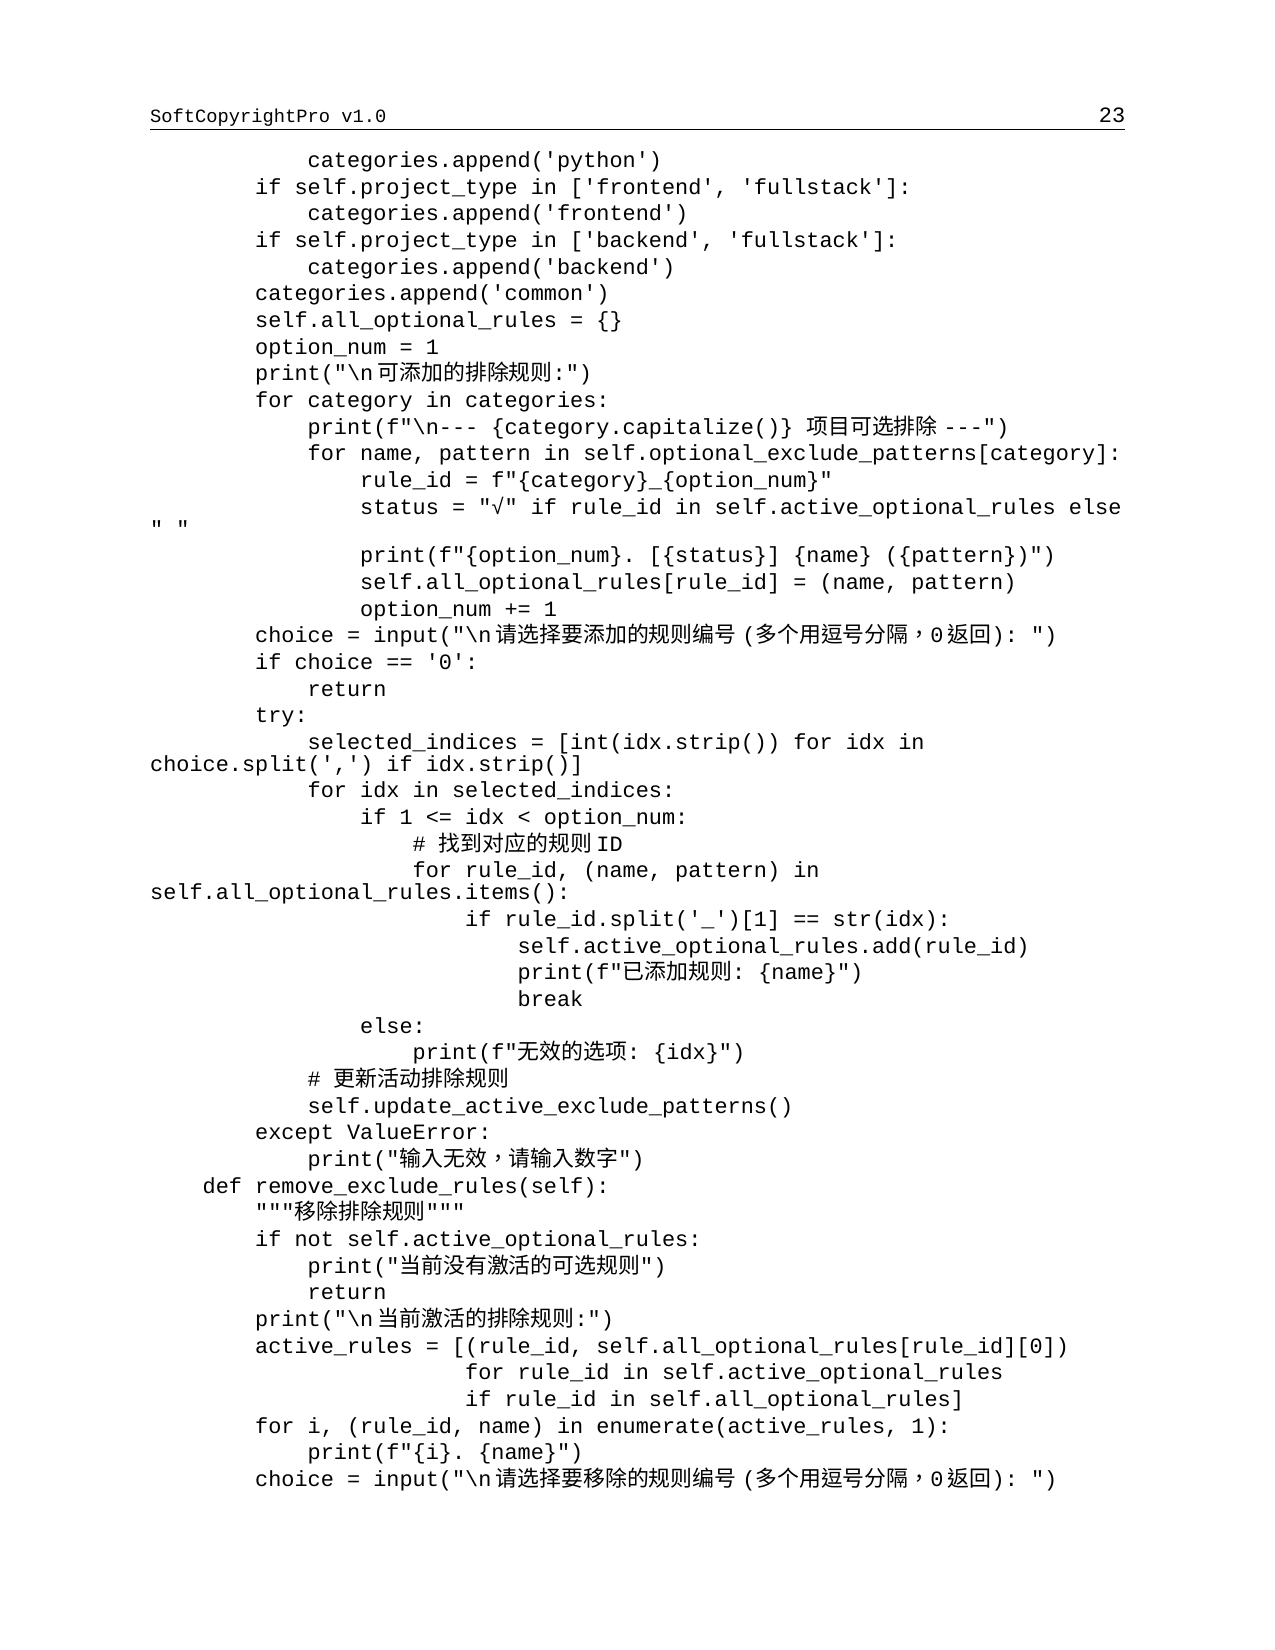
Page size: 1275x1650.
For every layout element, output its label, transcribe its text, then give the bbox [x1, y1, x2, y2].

text print(f"\n--- {category.capitalize()} 项目可选排除 ---") [150, 417, 1125, 438]
text except ValueError: [150, 1122, 1125, 1144]
text return [150, 1282, 1125, 1304]
text if not self.active_optional_rules: [150, 1229, 1125, 1251]
text choice = input("\n请选择要添加的规则编号 (多个用逗号分隔，0返回): ") [150, 625, 1125, 647]
text for rule_id, (name, pattern) in self.all_optional_rules.items(): [150, 860, 1125, 904]
text # 找到对应的规则ID [150, 834, 1125, 856]
text def remove_exclude_rules(self): [150, 1176, 1125, 1197]
text for name, pattern in self.optional_exclude_patterns[category]: [150, 443, 1125, 465]
text for i, (rule_id, name) in enumerate(active_rules, 1): [150, 1416, 1125, 1437]
text self.all_optional_rules = {} [150, 310, 1125, 332]
text for category in categories: [150, 390, 1125, 412]
text option_num = 1 [150, 337, 1125, 358]
text choice = input("\n请选择要移除的规则编号 (多个用逗号分隔，0返回): ") [150, 1469, 1125, 1491]
text for rule_id in self.active_optional_rules [150, 1362, 1125, 1384]
text for idx in selected_indices: [150, 780, 1125, 802]
text if self.project_type in ['backend', 'fullstack']: [150, 230, 1125, 252]
text if choice == '0': [150, 652, 1125, 674]
text self.update_active_exclude_patterns() [150, 1096, 1125, 1117]
text self.all_optional_rules[rule_id] = (name, pattern) [150, 572, 1125, 594]
text print(f"{option_num}. [{status}] {name} ({pattern})") [150, 545, 1125, 567]
text selected_indices = [int(idx.strip()) for idx in choice.split(',') if idx.strip()] [150, 732, 1125, 776]
text if rule_id in self.all_optional_rules] [150, 1389, 1125, 1411]
text categories.append('frontend') [150, 203, 1125, 225]
text if 1 <= idx < option_num: [150, 807, 1125, 829]
text rule_id = f"{category}_{option_num}" [150, 470, 1125, 492]
text if rule_id.split('_')[1] == str(idx): [150, 909, 1125, 931]
text print(f"{i}. {name}") [150, 1442, 1125, 1464]
text option_num += 1 [150, 598, 1125, 620]
text categories.append('python') [150, 150, 1125, 172]
text print("当前没有激活的可选规则") [150, 1256, 1125, 1277]
text categories.append('common') [150, 283, 1125, 305]
text print(f"已添加规则: {name}") [150, 962, 1125, 984]
text print(f"无效的选项: {idx}") [150, 1042, 1125, 1064]
text # 更新活动排除规则 [150, 1069, 1125, 1091]
text return [150, 678, 1125, 700]
text try: [150, 705, 1125, 727]
text """移除排除规则""" [150, 1202, 1125, 1224]
text print("\n当前激活的排除规则:") [150, 1309, 1125, 1331]
text active_rules = [(rule_id, self.all_optional_rules[rule_id][0]) [150, 1336, 1125, 1357]
text if self.project_type in ['frontend', 'fullstack']: [150, 177, 1125, 198]
text status = "√" if rule_id in self.active_optional_rules else " " [150, 497, 1125, 540]
text else: [150, 1016, 1125, 1037]
text print("输入无效，请输入数字") [150, 1149, 1125, 1171]
text print("\n可添加的排除规则:") [150, 363, 1125, 385]
text categories.append('backend') [150, 257, 1125, 278]
text break [150, 989, 1125, 1011]
text self.active_optional_rules.add(rule_id) [150, 936, 1125, 957]
